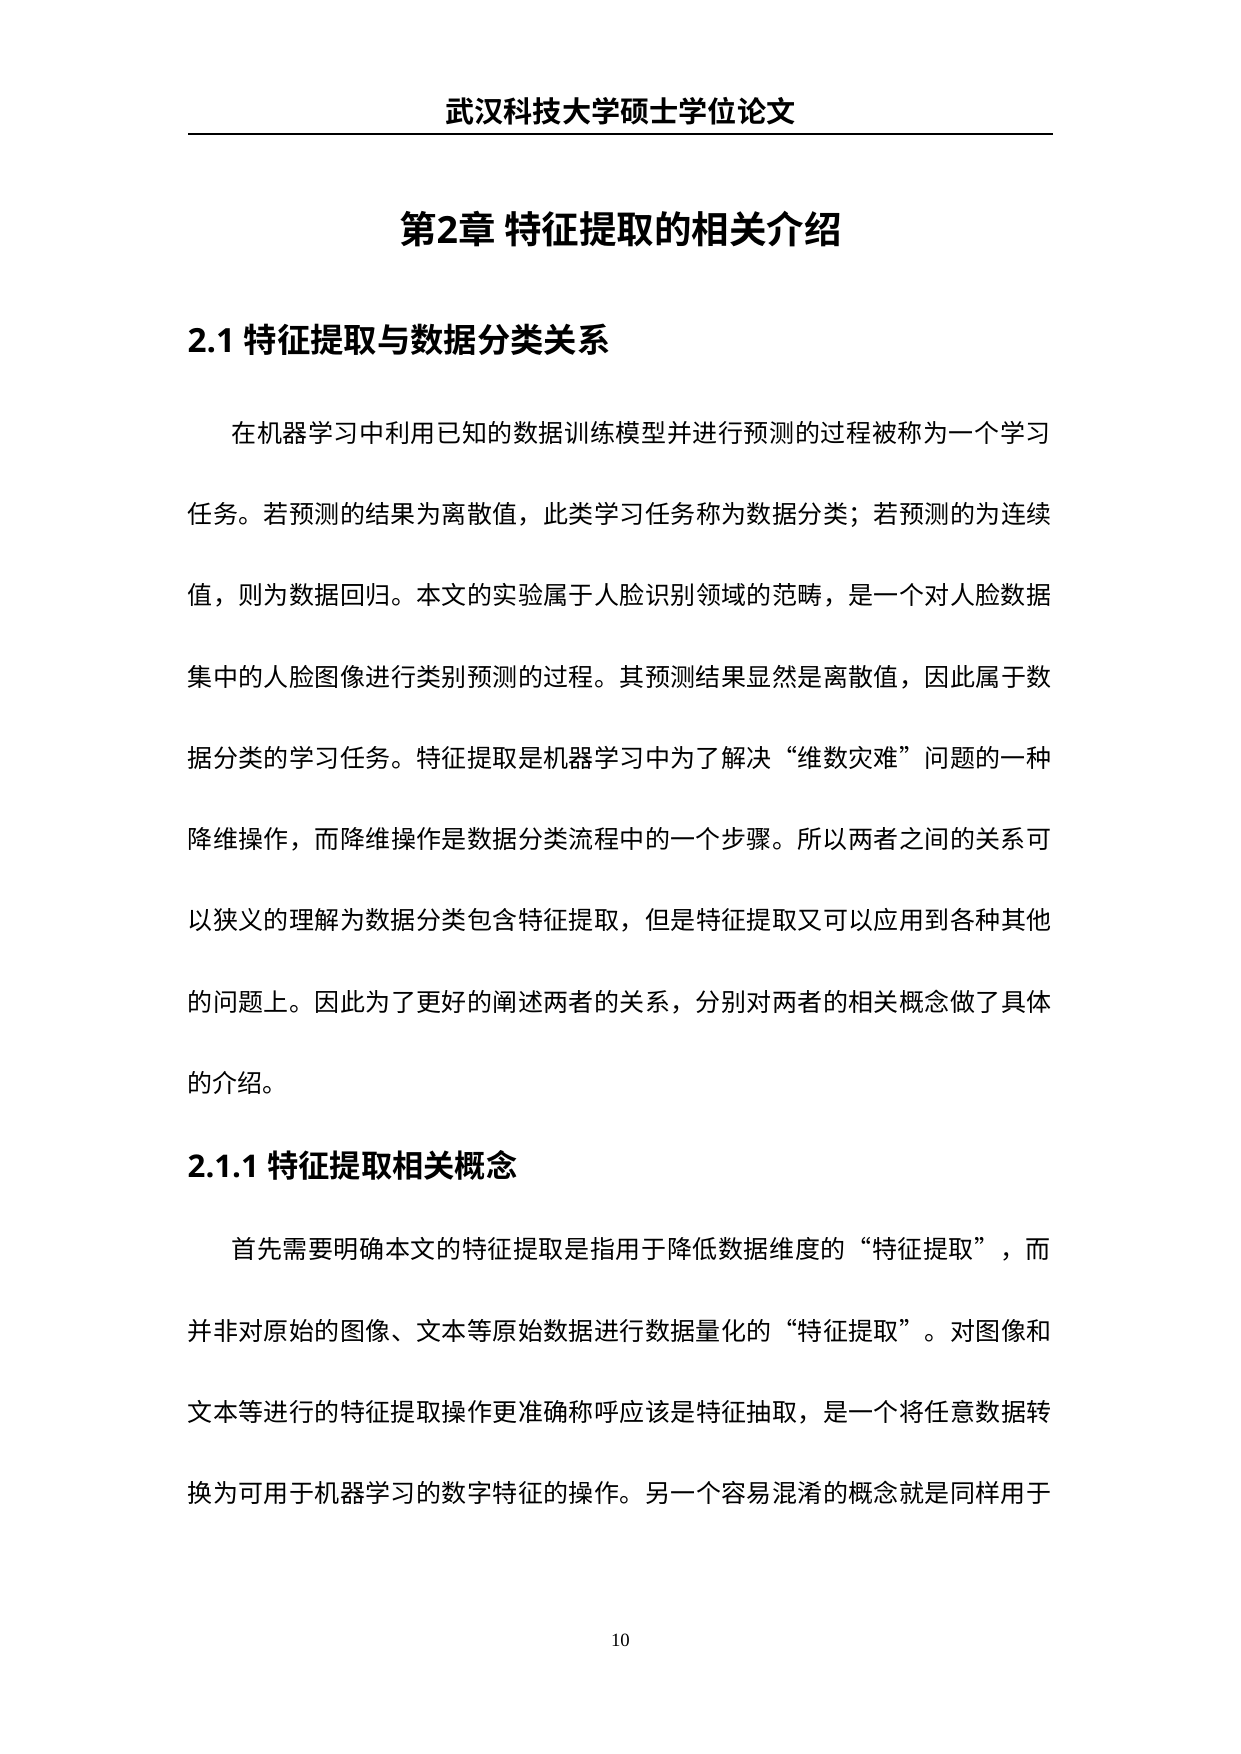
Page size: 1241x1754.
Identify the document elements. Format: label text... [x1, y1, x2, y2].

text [187, 1216, 1053, 1524]
text 特征提取相关概念 [187, 1131, 1053, 1196]
text 在机器学习中利用已知的数据训练模型并进行预测的过程被称为一个学习任务。若预测的结果为离散值，此类学习任务称为数据分类；若预测的为连续值，则为数据回归。本文的实验属于人脸识别领域的范畴，是一个对人脸数据集中的人脸图像进行类别预测的过程。其预测结果显然是离散值，因此属于数据分类的学习任务。特征提取是机器学习中为了解决“维数灾难”问题的一种降维操作，而降维操作是数据分类流程中的一个步骤。所以两者之间的关系可以狭义的理解为数据分类包含特征提取，但是特征提取又可以应用到各种其他的问题上。因此为了更好的阐述两者的关系，分别对两者的相关概念做了具体的介绍。 [187, 399, 1053, 1114]
text 特征提取的相关介绍 [187, 194, 1053, 259]
text 特征提取与数据分类关系 [187, 306, 1053, 371]
